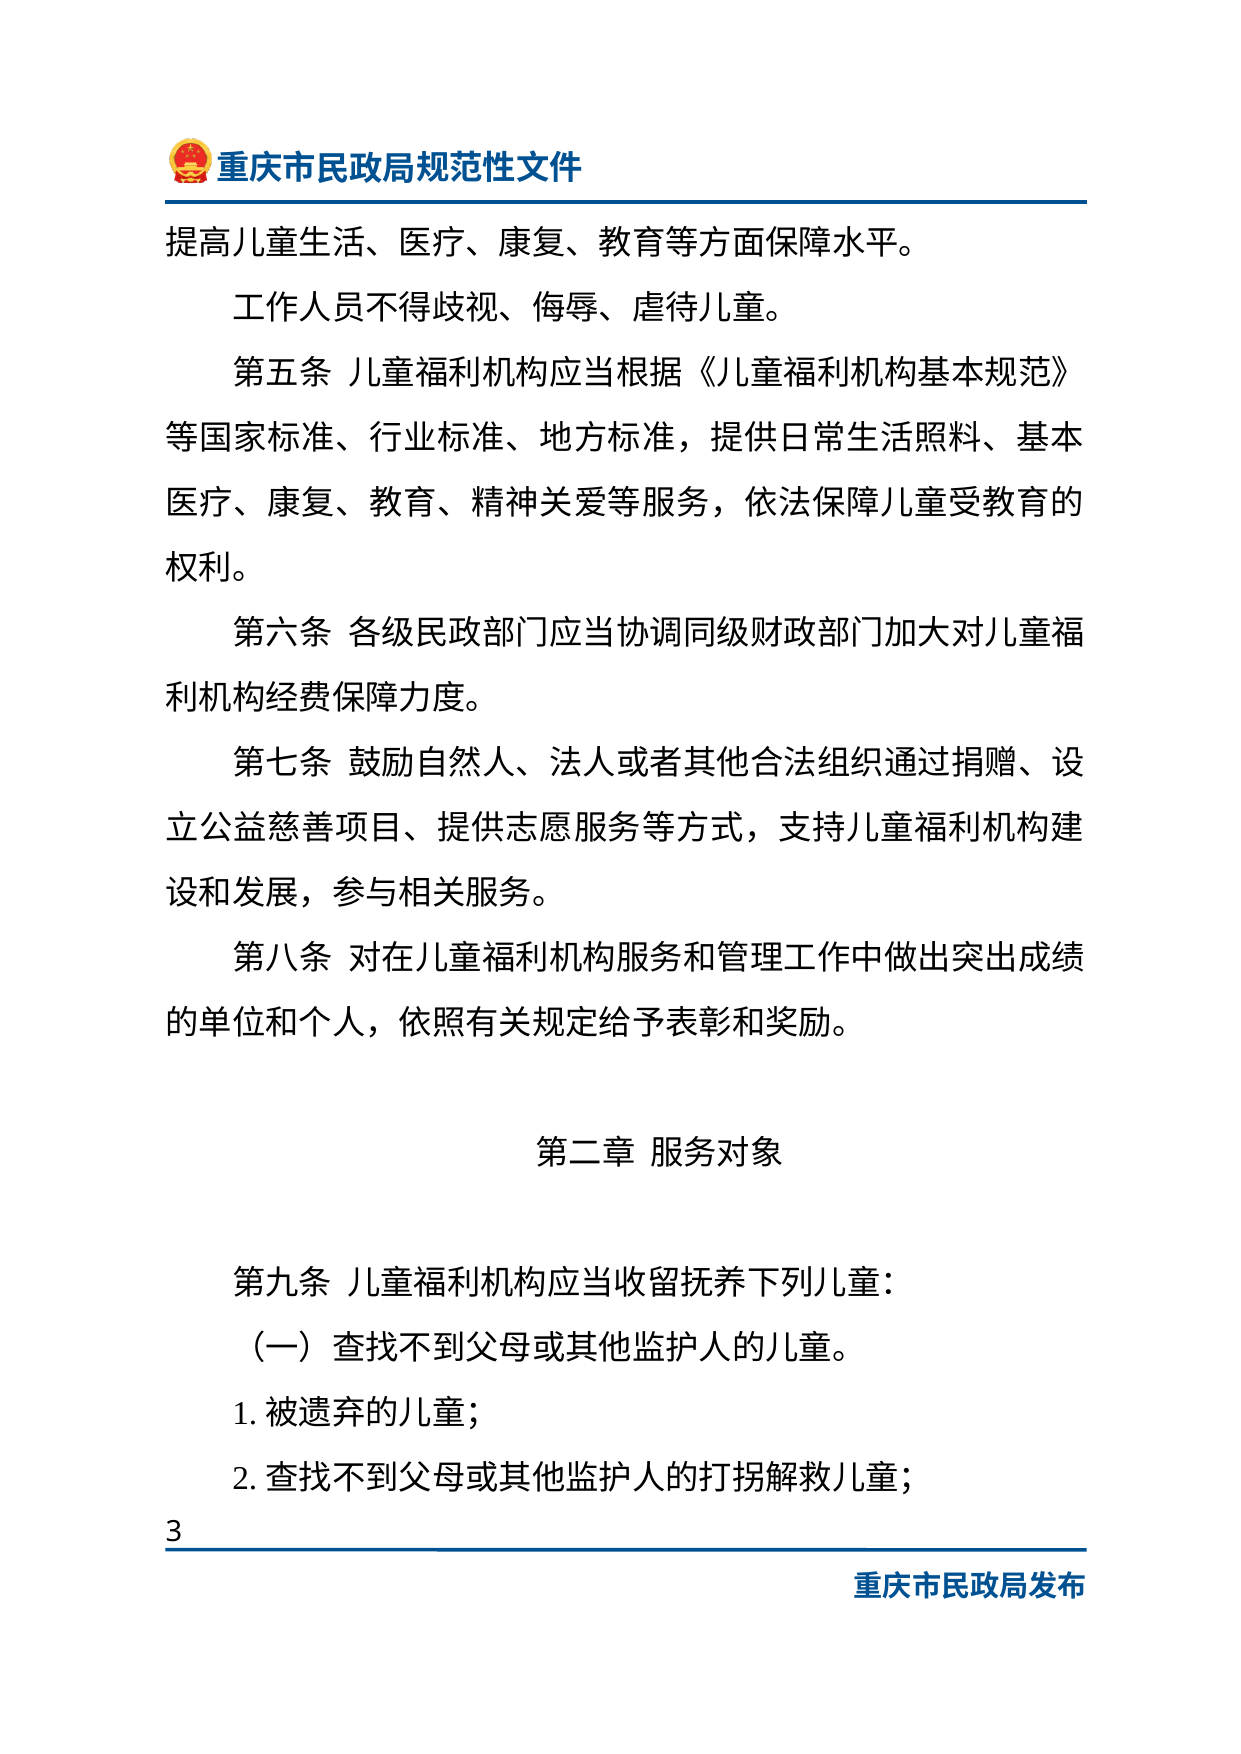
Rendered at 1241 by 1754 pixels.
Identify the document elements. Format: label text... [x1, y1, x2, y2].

text （一）查找不到父母或其他监护人的儿童。 [165, 1312, 1087, 1377]
text 第九条 儿童福利机构应当收留抚养下列儿童： [165, 1247, 1087, 1312]
text 第二章 服务对象 [165, 1117, 1087, 1182]
text 第四条 儿童福利机构应当坚持最有利于儿童的原则，依法保障儿童的生存权、发展权、受保护权、参与权等权利，不断提高儿童生活、医疗、康复、教育等方面保障水平。 [165, 207, 1087, 272]
text 第五条 儿童福利机构应当根据《儿童福利机构基本规范》等国家标准、行业标准、地方标准，提供日常生活照料、基本医疗、康复、教育、精神关爱等服务，依法保障儿童受教育的权利。 [165, 337, 1087, 597]
text 2. 查找不到父母或其他监护人的打拐解救儿童； [165, 1442, 1087, 1507]
text 第七条 鼓励自然人、法人或者其他合法组织通过捐赠、设立公益慈善项目、提供志愿服务等方式，支持儿童福利机构建设和发展，参与相关服务。 [165, 727, 1087, 922]
text 第八条 对在儿童福利机构服务和管理工作中做出突出成绩的单位和个人，依照有关规定给予表彰和奖励。 [165, 922, 1087, 1052]
text 第六条 各级民政部门应当协调同级财政部门加大对儿童福利机构经费保障力度。 [165, 597, 1087, 727]
text 1. 被遗弃的儿童； [165, 1377, 1087, 1442]
text 工作人员不得歧视、侮辱、虐待儿童。 [165, 272, 1087, 337]
picture [165, 136, 216, 187]
